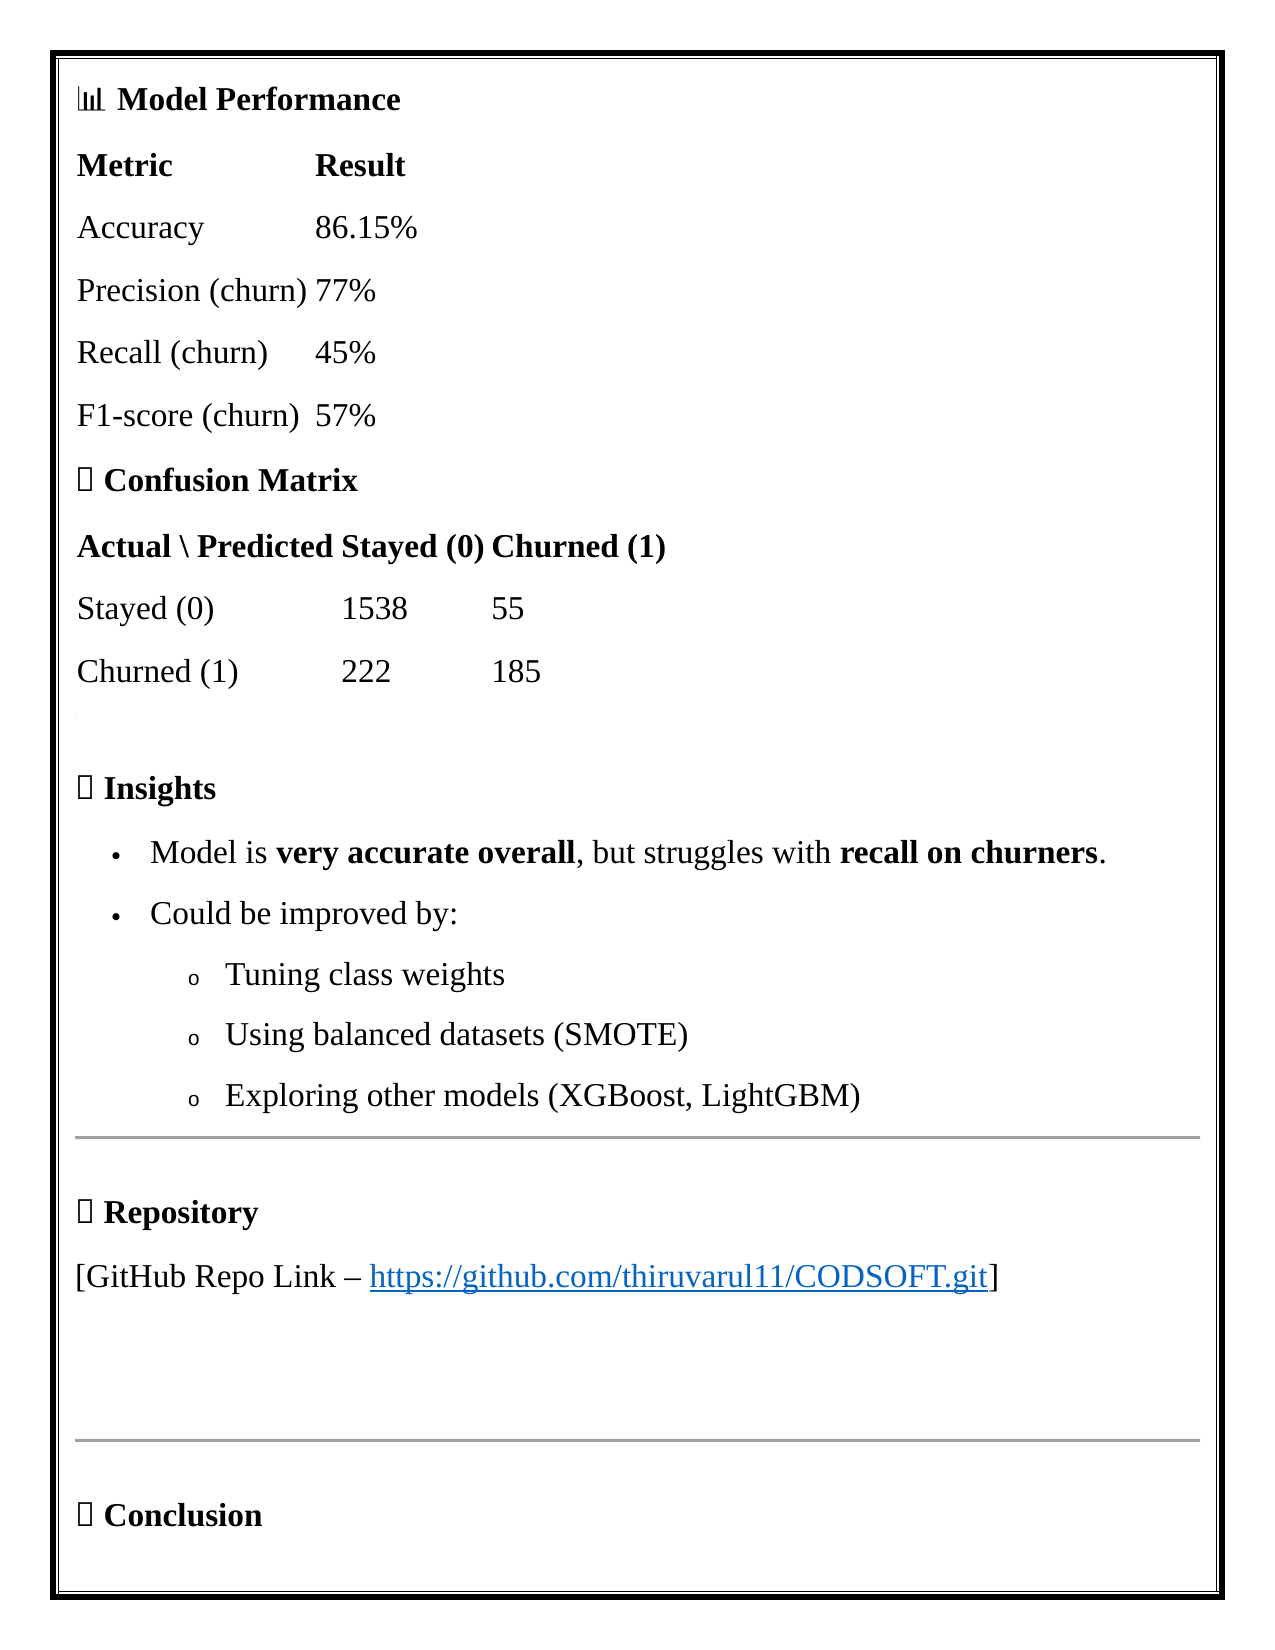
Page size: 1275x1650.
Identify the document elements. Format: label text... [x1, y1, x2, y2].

table_cell Churned (1) [75, 650, 339, 712]
table_cell Accuracy [75, 206, 313, 269]
text 🔎 Insights [75, 763, 1200, 809]
list Model is very accurate overall, but struggles with recall on churners. [112, 832, 1200, 871]
table_cell 222 [340, 650, 489, 712]
text 📊 Model Performance [75, 75, 1200, 120]
table_header Stayed (0) [340, 525, 489, 587]
table_cell 55 [489, 587, 672, 649]
table_cell Stayed (0) [75, 587, 339, 649]
list Could be improved by: [112, 893, 1200, 931]
table_cell 185 [489, 650, 672, 712]
table_cell Recall (churn) [75, 331, 313, 393]
list Tuning class weights [187, 954, 1200, 992]
text 🔗 Repository [75, 1188, 1200, 1233]
list Exploring other models (XGBoost, LightGBM) [187, 1075, 1200, 1114]
text ✅ Confusion Matrix [75, 456, 1200, 501]
list Using balanced datasets (SMOTE) [187, 1014, 1200, 1053]
table_cell 57% [313, 394, 424, 456]
table_cell 45% [313, 331, 424, 393]
table_cell Precision (churn) [75, 269, 313, 331]
table_cell F1-score (churn) [75, 394, 313, 456]
table_header Churned (1) [489, 525, 672, 587]
table_header Actual \ Predicted [75, 525, 339, 587]
text [GitHub Repo Link – https://github.com/thiruvarul11/CODSOFT.git] [75, 1257, 1200, 1295]
table_cell 77% [313, 269, 424, 331]
table_header Result [313, 144, 424, 206]
table_cell 1538 [340, 587, 489, 649]
table_header Metric [75, 144, 313, 206]
table_cell 86.15% [313, 206, 424, 269]
text ✅ Conclusion [75, 1490, 1200, 1536]
